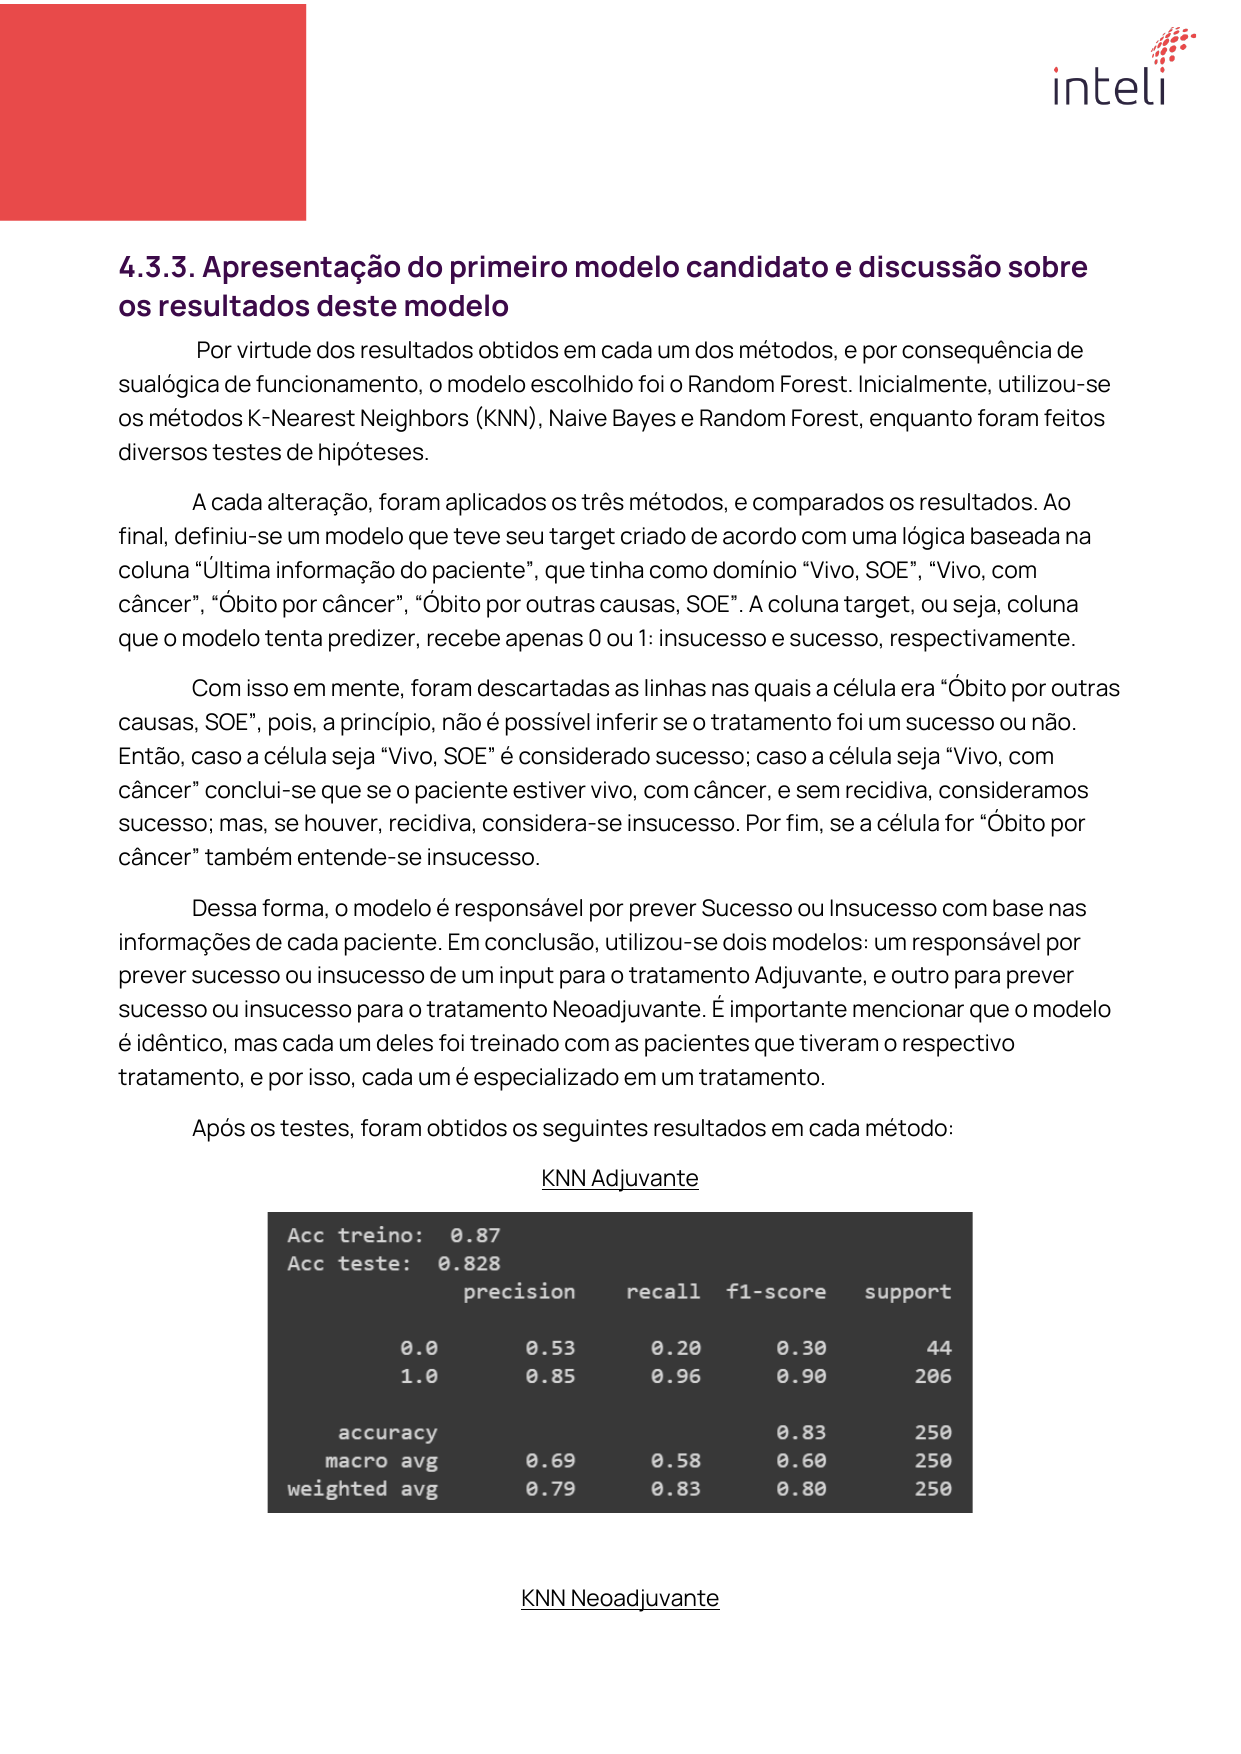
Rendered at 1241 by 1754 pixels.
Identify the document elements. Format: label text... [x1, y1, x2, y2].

text A cada alteração, foram aplicados os três métodos, e comparados os resultados. Ao final, definiu-se um modelo que teve seu target criado de acordo com uma lógica baseada na coluna “Última informação do paciente”, que tinha como domínio “Vivo, SOE”, “Vivo, com câncer”, “Óbito por câncer”, “Óbito por outras causas, SOE”. A coluna target, ou seja, coluna que o modelo tenta predizer, recebe apenas 0 ou 1: insucesso e sucesso, respectivamente. [118, 486, 1122, 653]
text Por virtude dos resultados obtidos em cada um dos métodos, e por consequência de sualógica de funcionamento, o modelo escolhido foi o Random Forest. Inicialmente, utilizou-se os métodos K-Nearest Neighbors (KNN), Naive Bayes e Random Forest, enquanto foram feitos diversos testes de hipóteses. [118, 334, 1122, 467]
text Dessa forma, o modelo é responsável por prever Sucesso ou Insucesso com base nas informações de cada paciente. Em conclusão, utilizou-se dois modelos: um responsável por prever sucesso ou insucesso de um input para o tratamento Adjuvante, e outro para prever sucesso ou insucesso para o tratamento Neoadjuvante. É importante mencionar que o modelo é idêntico, mas cada um deles foi treinado com as pacientes que tiveram o respectivo tratamento, e por isso, cada um é especializado em um tratamento. [118, 892, 1122, 1092]
text Com isso em mente, foram descartadas as linhas nas quais a célula era “Óbito por outras causas, SOE”, pois, a princípio, não é possível inferir se o tratamento foi um sucesso ou não. Então, caso a célula seja “Vivo, SOE” é considerado sucesso; caso a célula seja “Vivo, com câncer” conclui-se que se o paciente estiver vivo, com câncer, e sem recidiva, consideramos sucesso; mas, se houver, recidiva, considera-se insucesso. Por fim, se a célula for “Óbito por câncer” também entende-se insucesso. [118, 672, 1122, 873]
text KNN Adjuvante [118, 1162, 1122, 1193]
text Após os testes, foram obtidos os seguintes resultados em cada método: [118, 1112, 1122, 1143]
picture [267, 1212, 973, 1513]
picture [0, 4, 307, 221]
text KNN Neoadjuvante [118, 1582, 1122, 1614]
subtitle 4.3.3. Apresentação do primeiro modelo candidato e discussão sobre os resultados deste modelo [118, 124, 1122, 326]
picture [1054, 27, 1197, 105]
